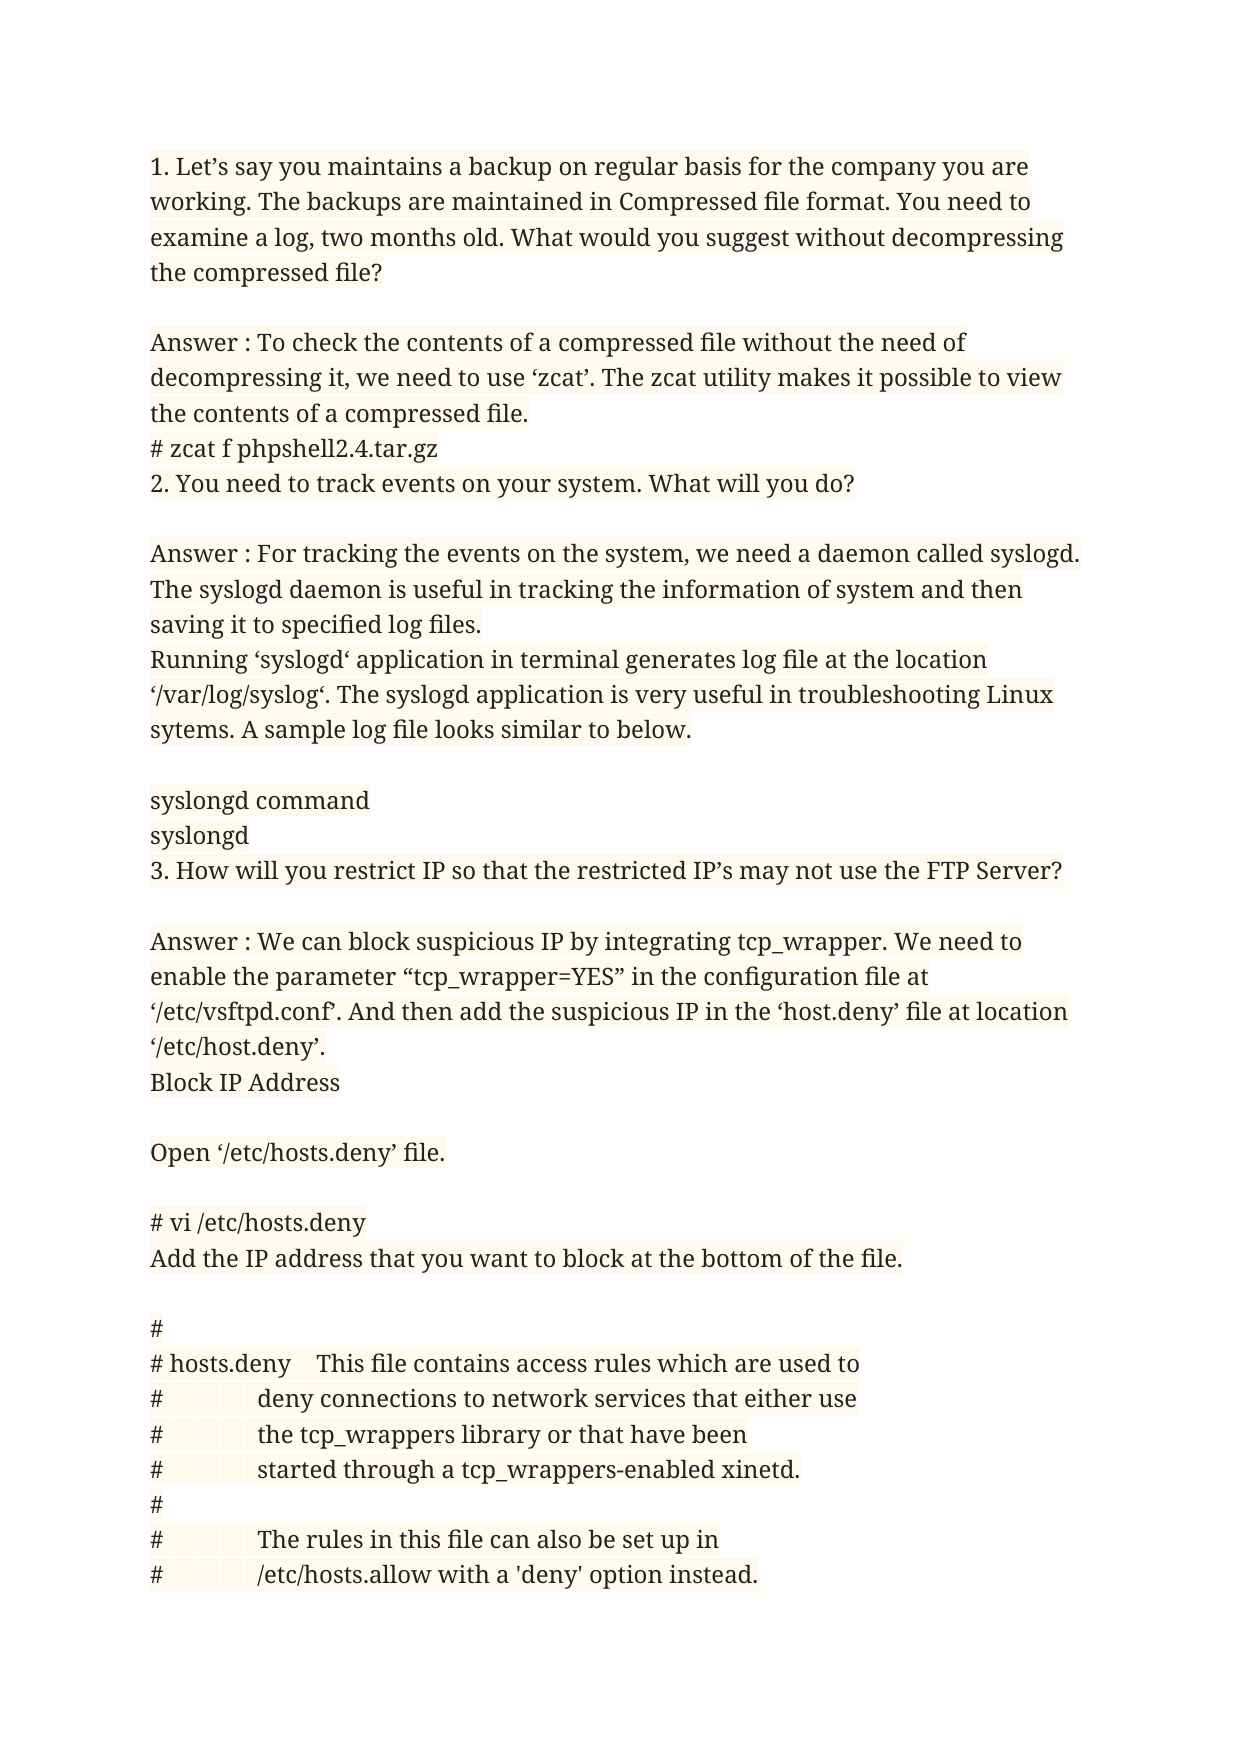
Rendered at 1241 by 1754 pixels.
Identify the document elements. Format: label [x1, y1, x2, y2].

text [150, 150, 1090, 1591]
